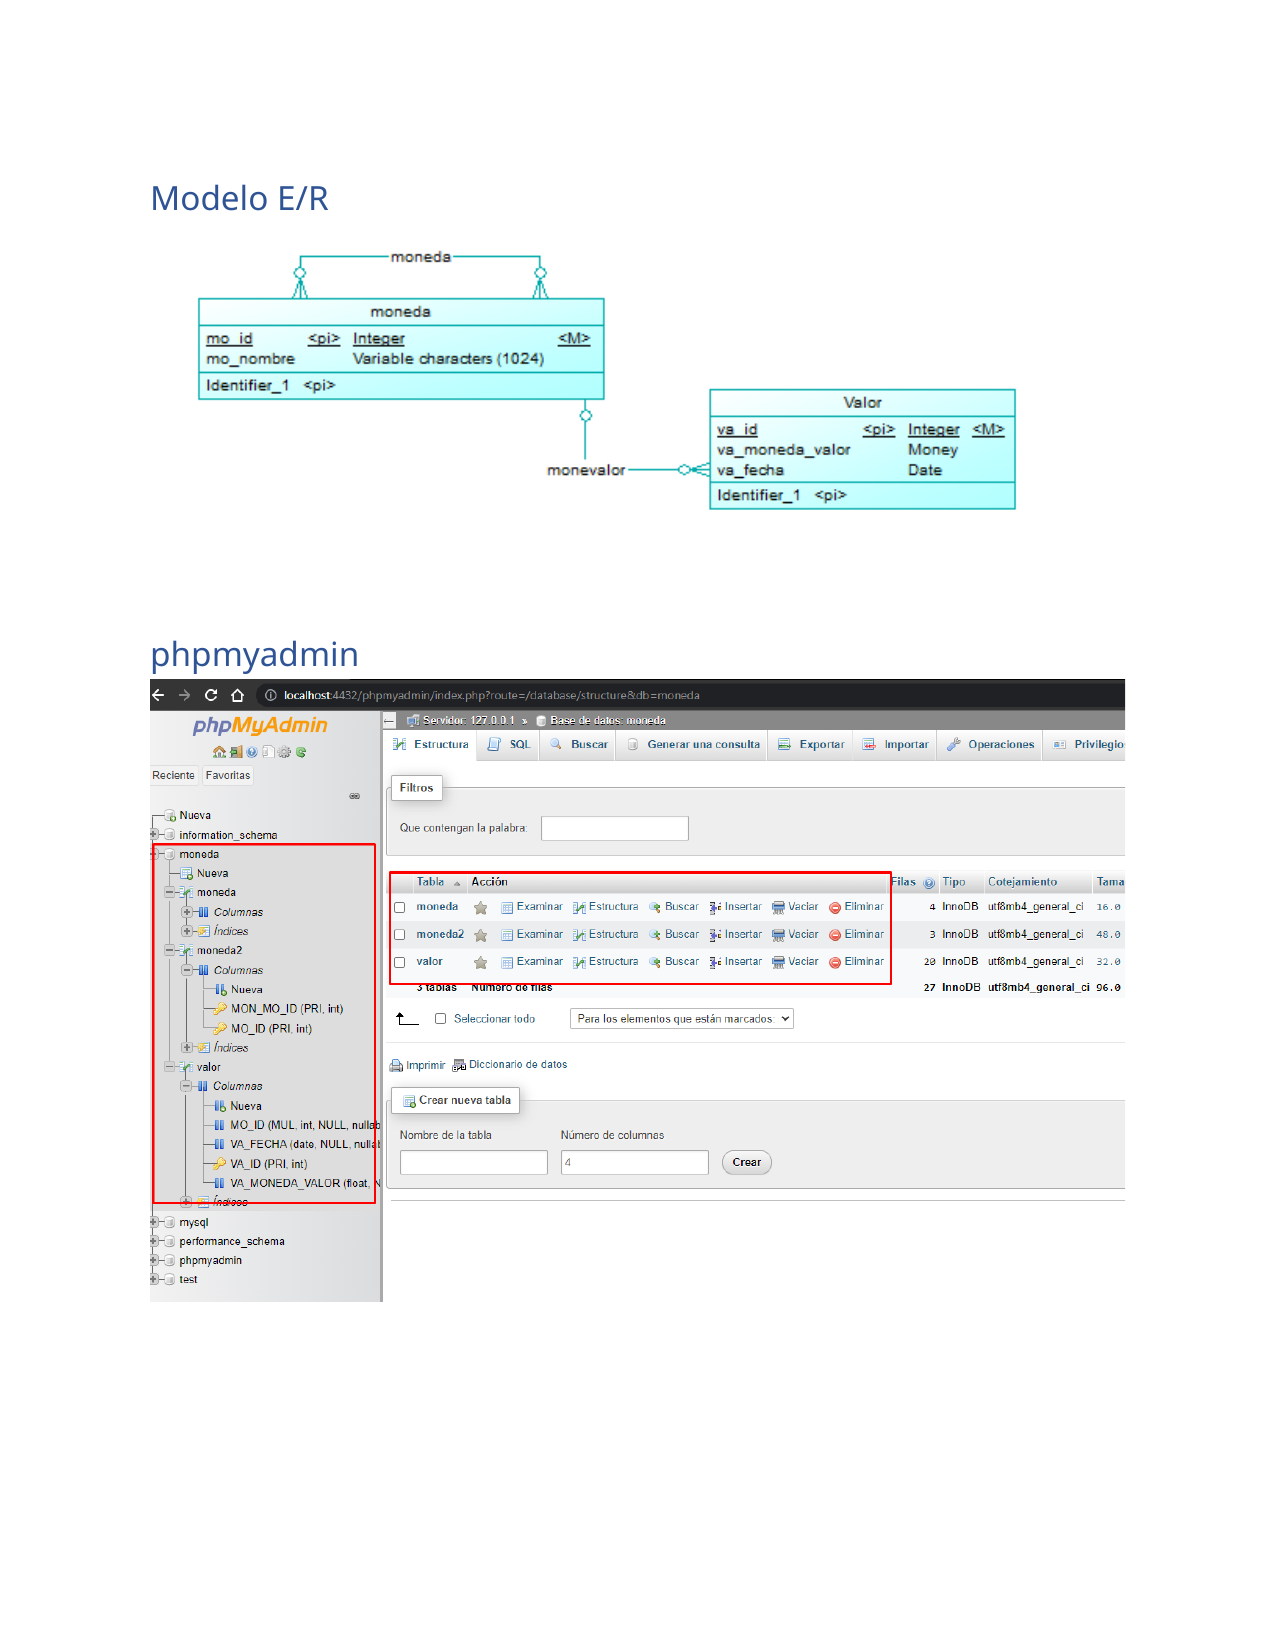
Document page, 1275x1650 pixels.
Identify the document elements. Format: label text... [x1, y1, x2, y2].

picture [150, 679, 1125, 1302]
picture [150, 223, 1063, 604]
subtitle Modelo E/R [150, 175, 1125, 220]
subtitle phpmyadmin [150, 631, 1125, 676]
